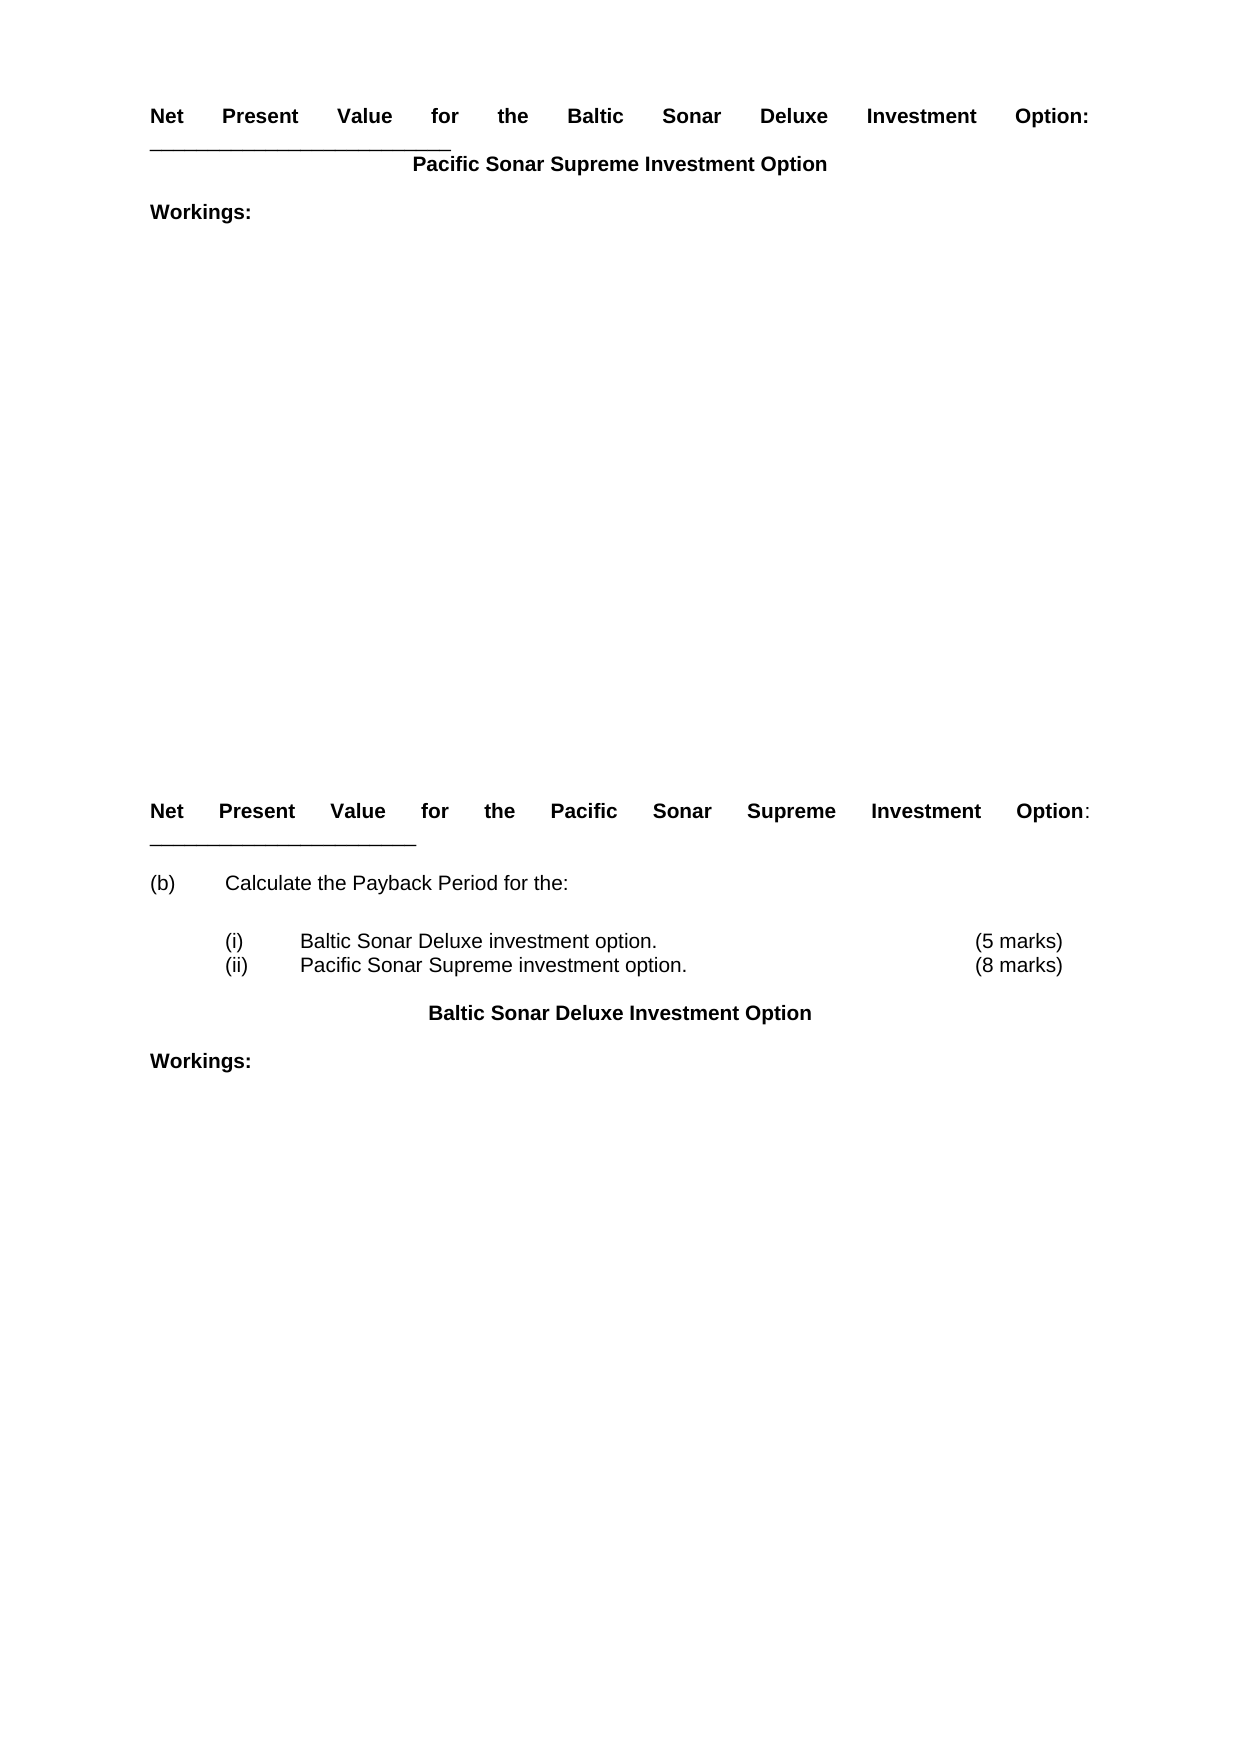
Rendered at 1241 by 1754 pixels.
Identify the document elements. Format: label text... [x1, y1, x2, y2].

list Pacific Sonar Supreme investment option. (8 marks) [225, 953, 1090, 977]
text Net Present Value for the Baltic Sonar Deluxe Investment Option: __________________________ [150, 104, 1090, 152]
text Pacific Sonar Supreme Investment Option [150, 152, 1090, 176]
text Workings: [150, 200, 1090, 224]
text Workings: [150, 1048, 1090, 1072]
text (b) Calculate the Payback Period for the: [150, 871, 1090, 894]
list Baltic Sonar Deluxe investment option. (5 marks) [225, 929, 1090, 953]
text Net Present Value for the Pacific Sonar Supreme Investment Option: _______________________ [150, 799, 1090, 847]
text Baltic Sonar Deluxe Investment Option [150, 1001, 1090, 1024]
